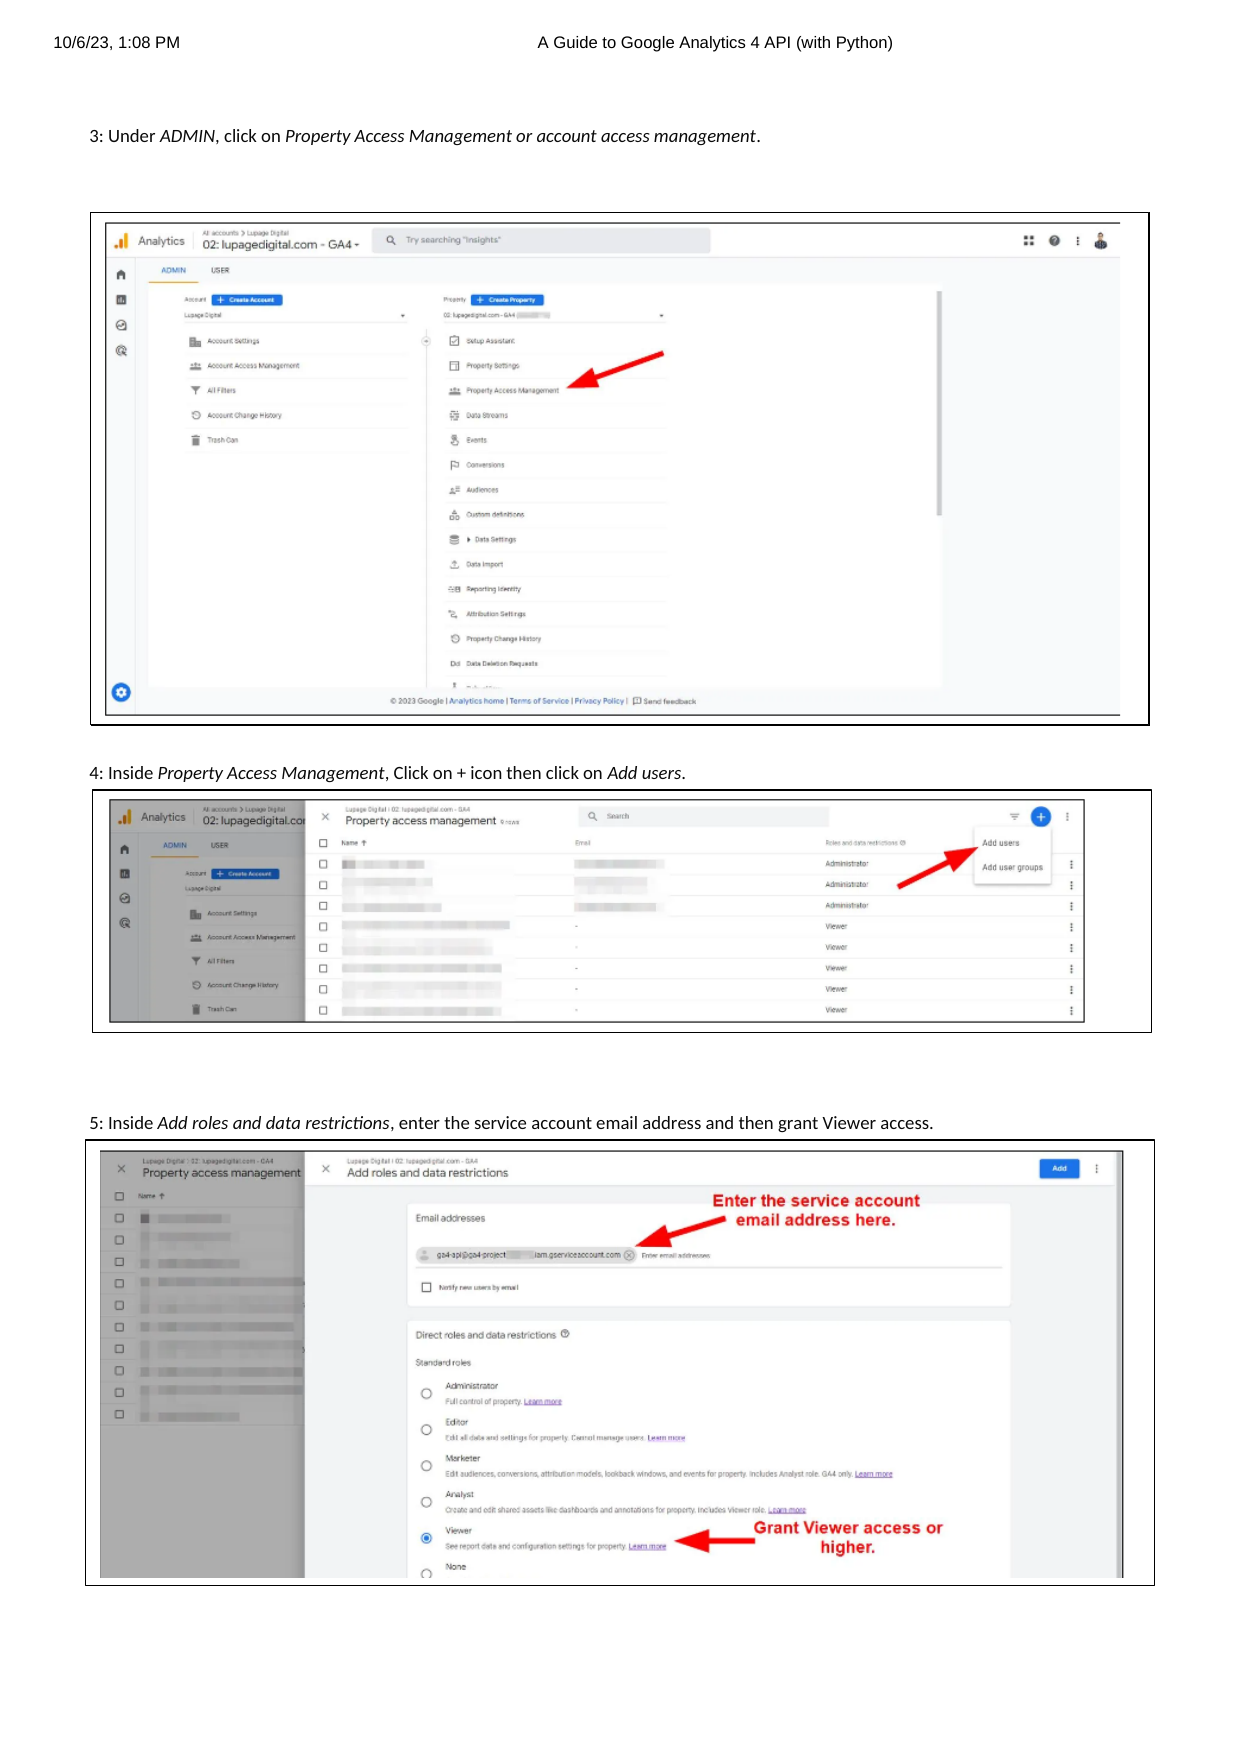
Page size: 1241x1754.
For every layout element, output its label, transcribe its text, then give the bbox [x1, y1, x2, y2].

picture [106, 797, 1087, 1025]
picture [104, 219, 1121, 717]
text 5: Inside Add roles and data restrictions, enter the service account email address and then grant Viewer access. [89, 1111, 1147, 1134]
text 3: Under ADMIN, click on Property Access Management or account access management. [89, 124, 1148, 147]
picture [100, 1147, 1127, 1578]
text 4: Inside Property Access Management, Click on + icon then click on Add users. [89, 761, 1147, 784]
